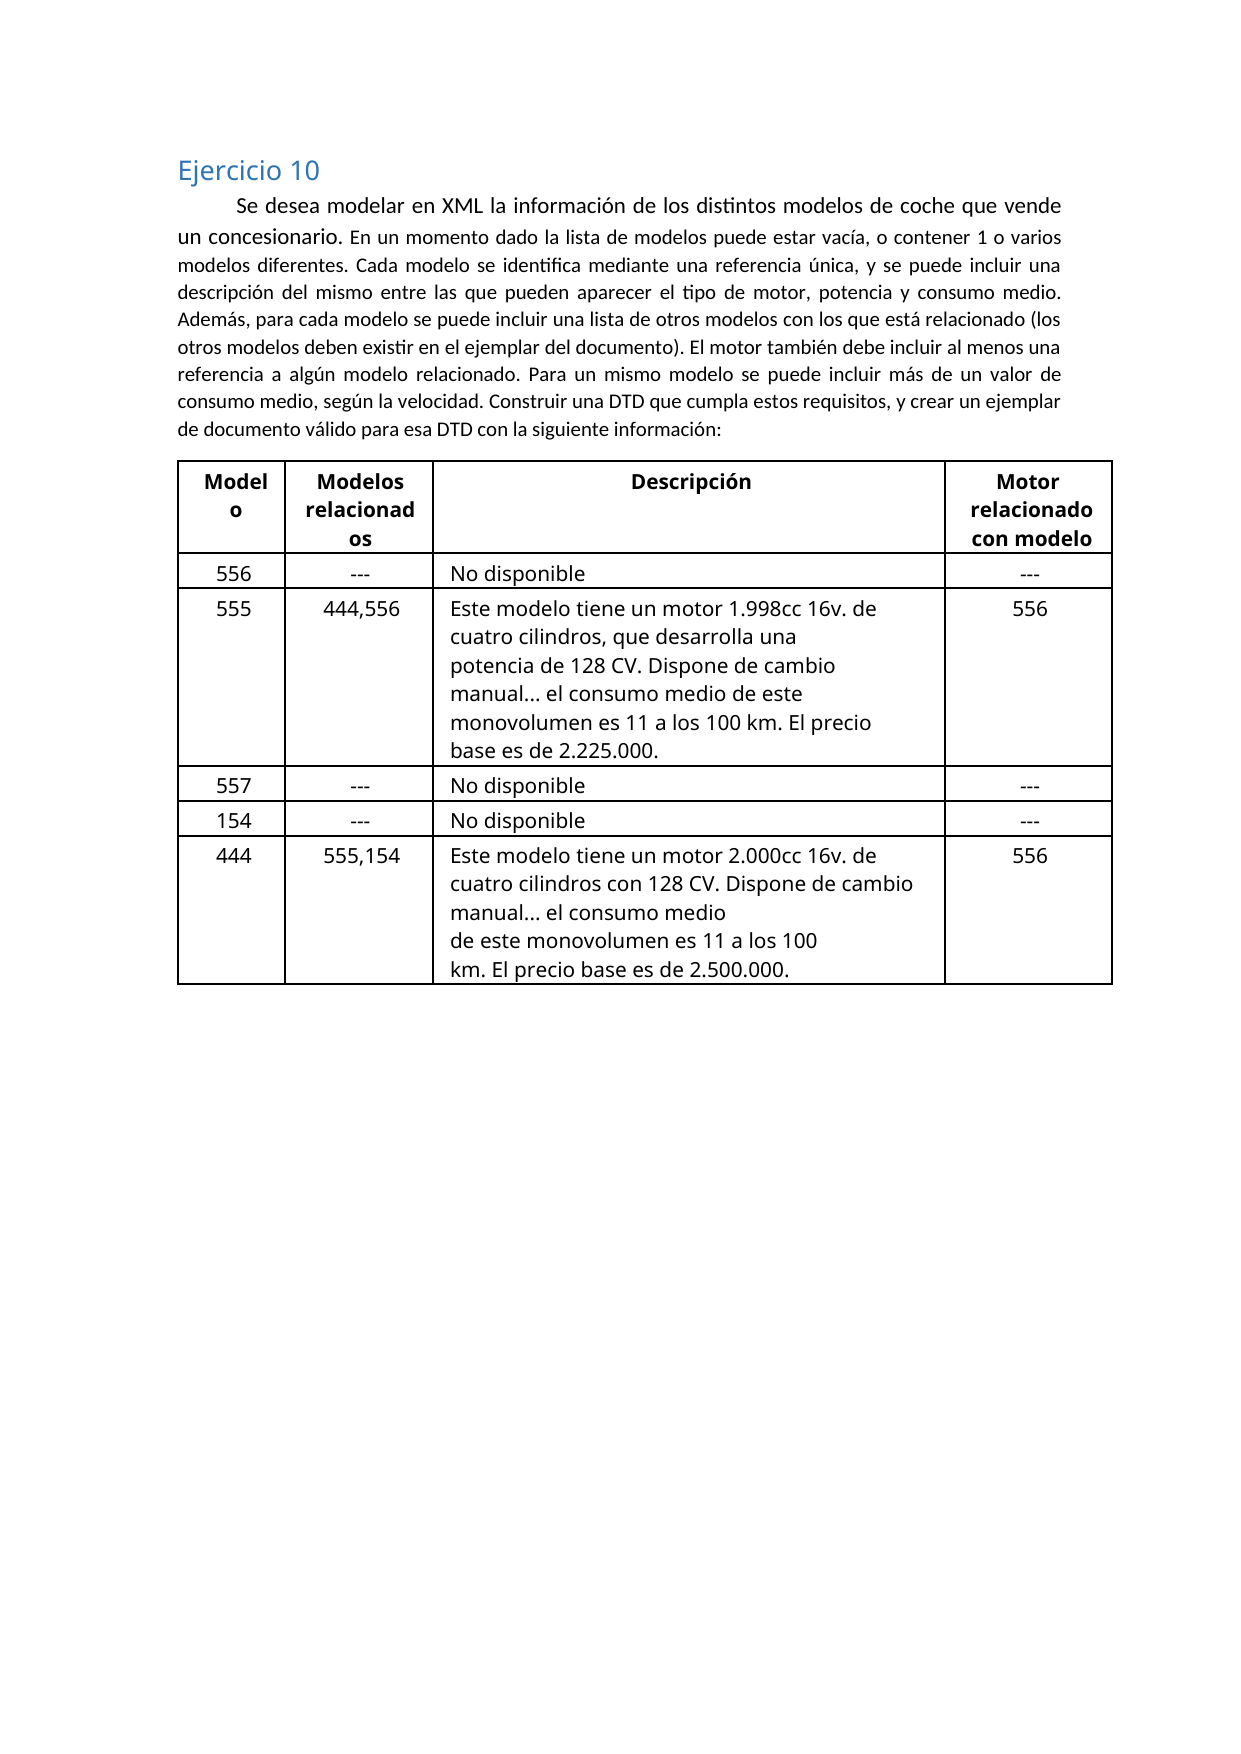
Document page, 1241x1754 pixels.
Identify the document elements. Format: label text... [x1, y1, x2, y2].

text Se desea modelar en XML la información de los distintos modelos de coche que vende un concesionario. En un momento dado la lista de modelos puede estar vacía, o contener 1 o varios modelos diferentes. Cada modelo se identifica mediante una referencia única, y se puede incluir una descripción del mismo entre las que pueden aparecer el tipo de motor, potencia y consumo medio. Además, para cada modelo se puede incluir una lista de otros modelos con los que está relacionado (los otros modelos deben existir en el ejemplar del documento). El motor también debe incluir al menos una referencia a algún modelo relacionado. Para un mismo modelo se puede incluir más de un valor de consumo medio, según la velocidad. Construir una DTD que cumpla estos requisitos, y crear un ejemplar de documento válido para esa DTD con la siguiente información: [177, 192, 1063, 442]
table_cell 444 [179, 837, 284, 983]
subtitle Ejercicio 10 [177, 152, 1063, 189]
table_cell No disponible [434, 802, 944, 834]
table_cell 556 [179, 554, 284, 587]
table_header Modelo [179, 462, 284, 552]
table_cell --- [946, 767, 1111, 799]
table_header Motor relacionado con modelo [946, 462, 1111, 552]
table_header Descripción [434, 462, 944, 552]
table_cell Este modelo tiene un motor 2.000cc 16v. de cuatro cilindros con 128 CV. Dispone de cambio manual... el consumo medio de este monovolumen es 11 a los 100 km. El precio base es de 2.500.000. [434, 837, 944, 983]
table_cell 555 [179, 589, 284, 764]
table_cell --- [946, 554, 1111, 587]
table_cell No disponible [434, 554, 944, 587]
table_cell 556 [946, 837, 1111, 983]
table_cell 444,556 [286, 589, 432, 764]
table_cell 557 [179, 767, 284, 799]
table_cell Este modelo tiene un motor 1.998cc 16v. de cuatro cilindros, que desarrolla una potencia de 128 CV. Dispone de cambio manual... el consumo medio de este monovolumen es 11 a los 100 km. El precio base es de 2.225.000. [434, 589, 944, 764]
table_cell 555,154 [286, 837, 432, 983]
table_header Modelos relacionados [286, 462, 432, 552]
table_cell 154 [179, 802, 284, 834]
table_cell --- [946, 802, 1111, 834]
table_cell 556 [946, 589, 1111, 764]
table_cell No disponible [434, 767, 944, 799]
table_cell --- [286, 767, 432, 799]
table_cell --- [286, 554, 432, 587]
table_cell --- [286, 802, 432, 834]
